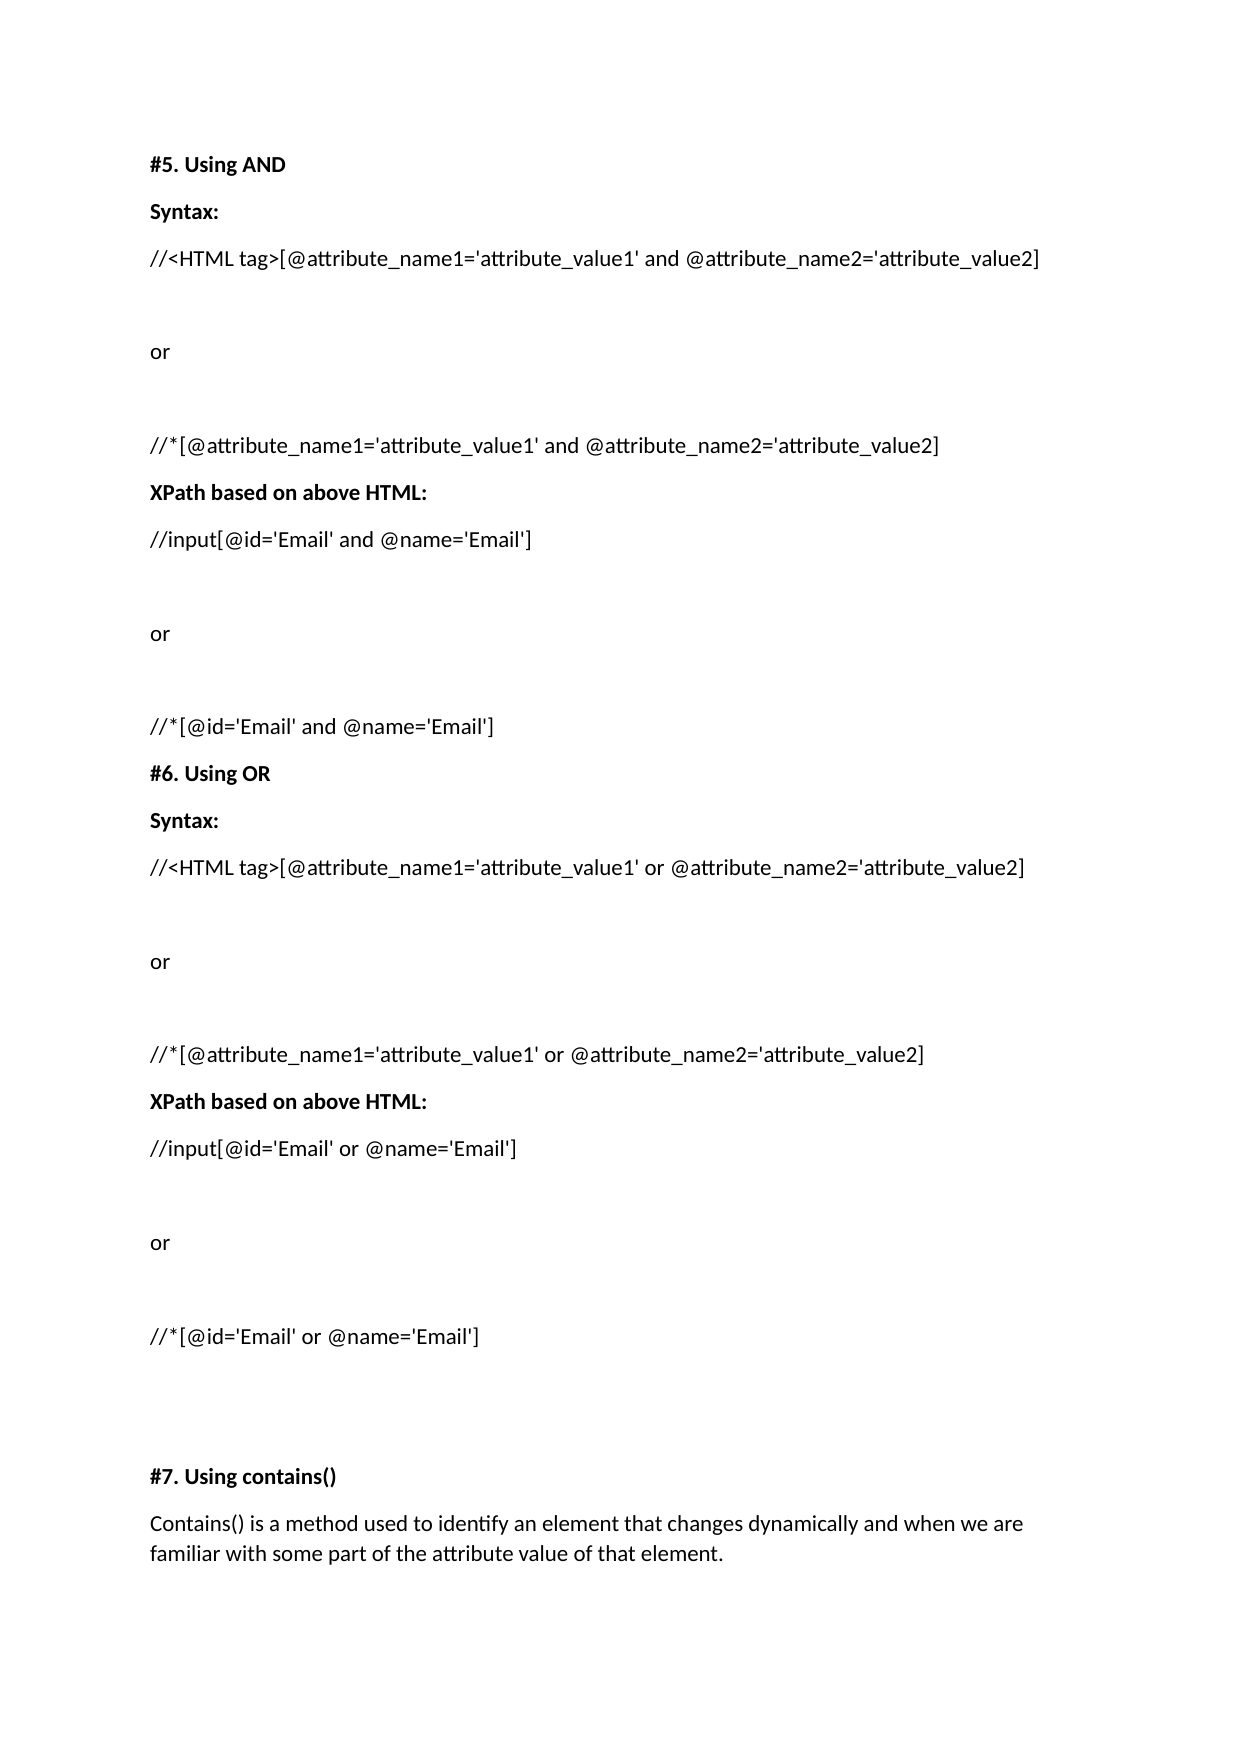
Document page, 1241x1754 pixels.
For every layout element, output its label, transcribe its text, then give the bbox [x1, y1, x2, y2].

text XPath based on above HTML: [150, 1087, 1090, 1116]
text #7. Using contains() [150, 1462, 1090, 1491]
text //input[@id='Email' or @name='Email'] [150, 1134, 1090, 1162]
text XPath based on above HTML: [150, 478, 1090, 506]
text Syntax: [150, 197, 1090, 225]
text #5. Using AND [150, 150, 1090, 178]
text Syntax: [150, 806, 1090, 834]
text #6. Using OR [150, 759, 1090, 787]
text //input[@id='Email' and @name='Email'] [150, 525, 1090, 553]
text or [150, 947, 1090, 975]
text //<HTML tag>[@attribute_name1='attribute_value1' or @attribute_name2='attribute_value2] [150, 853, 1090, 881]
text //<HTML tag>[@attribute_name1='attribute_value1' and @attribute_name2='attribute_value2] [150, 244, 1090, 272]
text //*[@attribute_name1='attribute_value1' and @attribute_name2='attribute_value2] [150, 431, 1090, 459]
text //*[@attribute_name1='attribute_value1' or @attribute_name2='attribute_value2] [150, 1041, 1090, 1069]
text Contains() is a method used to identify an element that changes dynamically and when we are familiar with some part of the attribute value of that element. [150, 1509, 1090, 1568]
text or [150, 619, 1090, 647]
text //*[@id='Email' and @name='Email'] [150, 712, 1090, 741]
text or [150, 1228, 1090, 1256]
text or [150, 337, 1090, 366]
text //*[@id='Email' or @name='Email'] [150, 1322, 1090, 1350]
